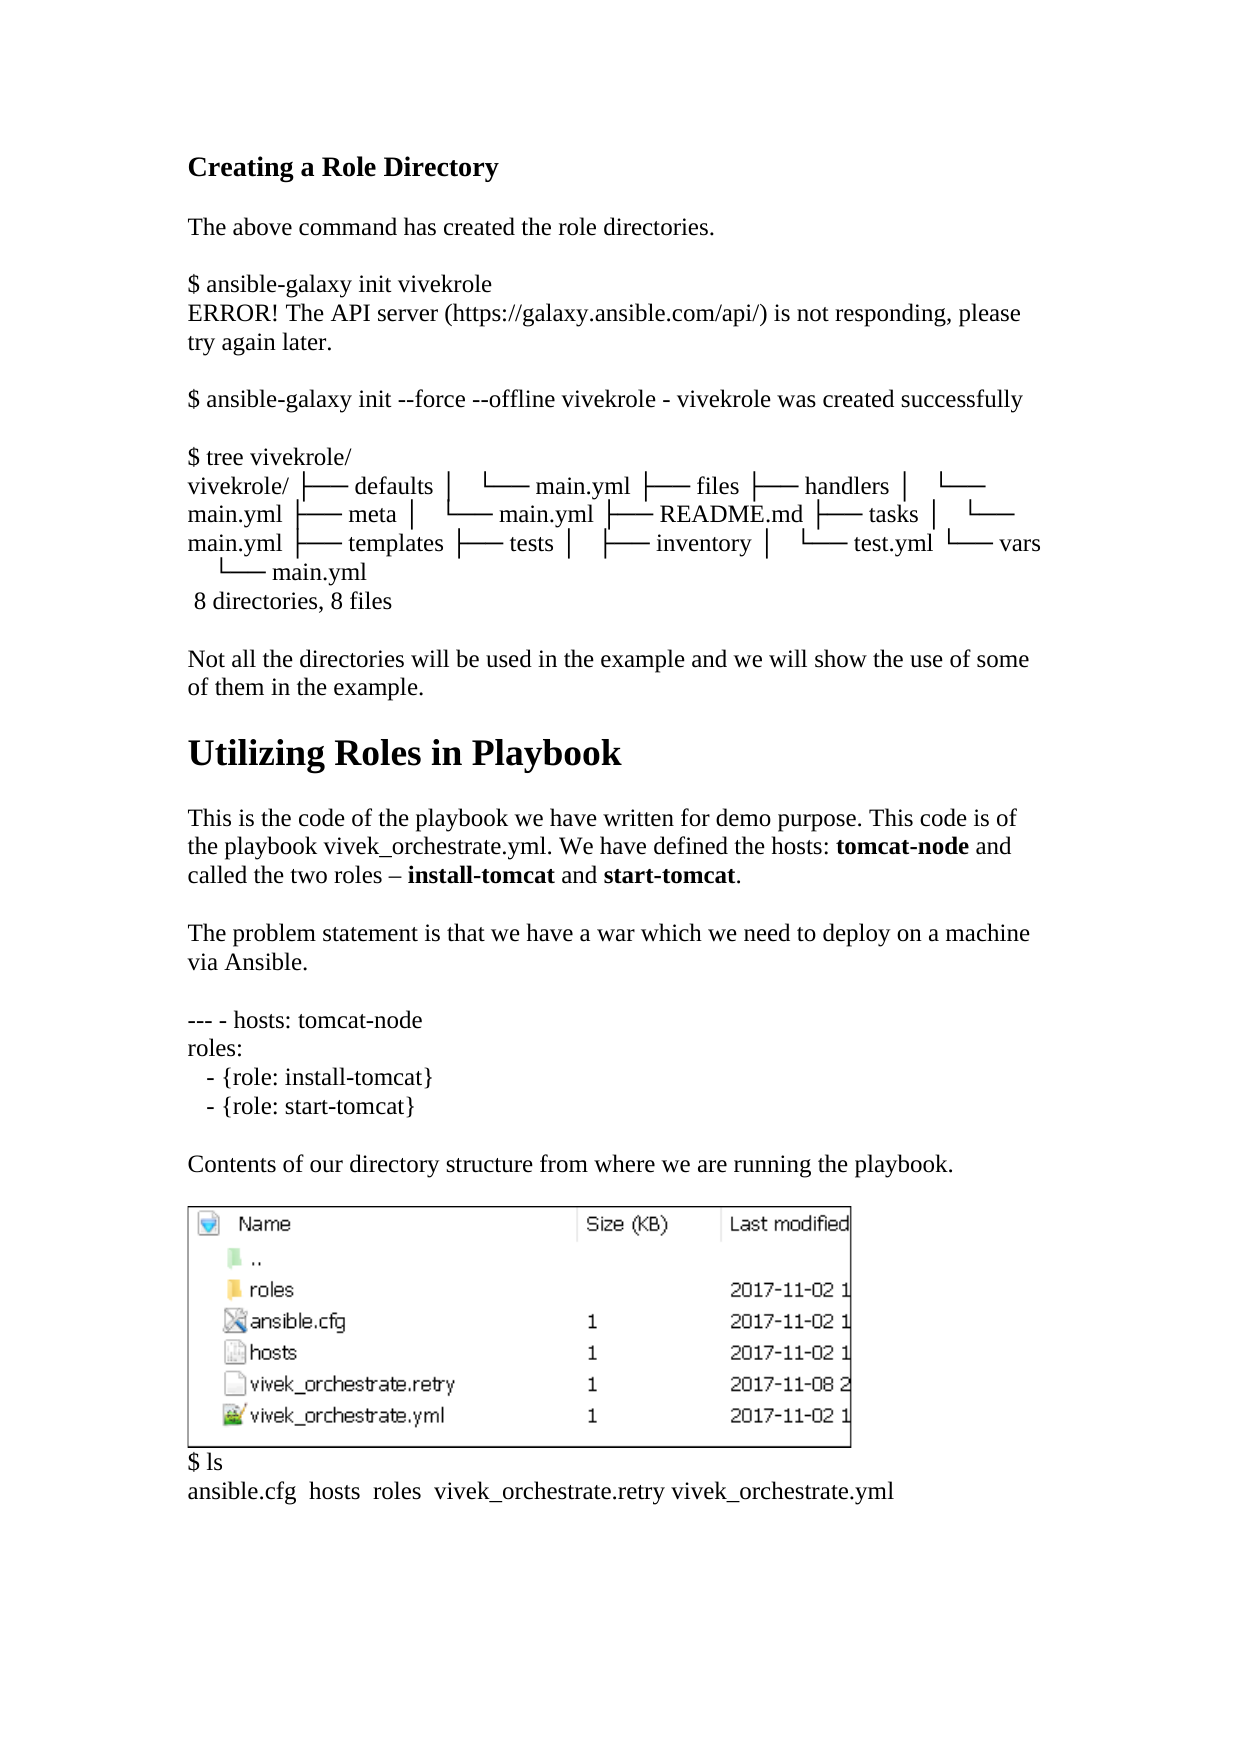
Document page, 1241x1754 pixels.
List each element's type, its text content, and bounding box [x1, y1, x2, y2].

text The problem statement is that we have a war which we need to deploy on a machine via Ansible. [187, 918, 1053, 976]
subtitle Creating a Role Directory [187, 150, 1053, 182]
text roles: [187, 1033, 1053, 1062]
text - {role: install-tomcat} [187, 1062, 1053, 1091]
text The above command has created the role directories. [187, 212, 1053, 240]
text --- - hosts: tomcat-node [187, 1005, 1053, 1033]
picture [187, 1206, 852, 1448]
subtitle Utilizing Roles in Playbook [187, 730, 1053, 773]
text ansible.cfg hosts roles vivek_orchestrate.retry vivek_orchestrate.yml [187, 1476, 1053, 1505]
text Not all the directories will be used in the example and we will show the use of some of them in the example. [187, 644, 1053, 701]
text $ ls [187, 1447, 1053, 1476]
text $ ansible-galaxy init vivekrole [187, 269, 1053, 298]
text ERROR! The API server (https://galaxy.ansible.com/api/) is not responding, please try again later. [187, 298, 1053, 356]
text $ ansible-galaxy init --force --offline vivekrole - vivekrole was created successfully [187, 384, 1053, 413]
text Contents of our directory structure from where we are running the playbook. [187, 1149, 1053, 1178]
text vivekrole/ ├── defaults │ └── main.yml ├── files ├── handlers │ └── main.yml ├── meta │ └── main.yml ├── README.md ├── tasks │ └── main.yml ├── templates ├── tests │ ├── inventory │ └── test.yml └── vars [187, 471, 1053, 557]
text └── main.yml [187, 557, 1053, 586]
text $ tree vivekrole/ [187, 442, 1053, 471]
text - {role: start-tomcat} [187, 1091, 1053, 1120]
text This is the code of the playbook we have written for demo purpose. This code is of the playbook vivek_orchestrate.yml. We have defined the hosts: tomcat-node and called the two roles – install-tomcat and start-tomcat. [187, 803, 1053, 889]
text 8 directories, 8 files [187, 586, 1053, 614]
